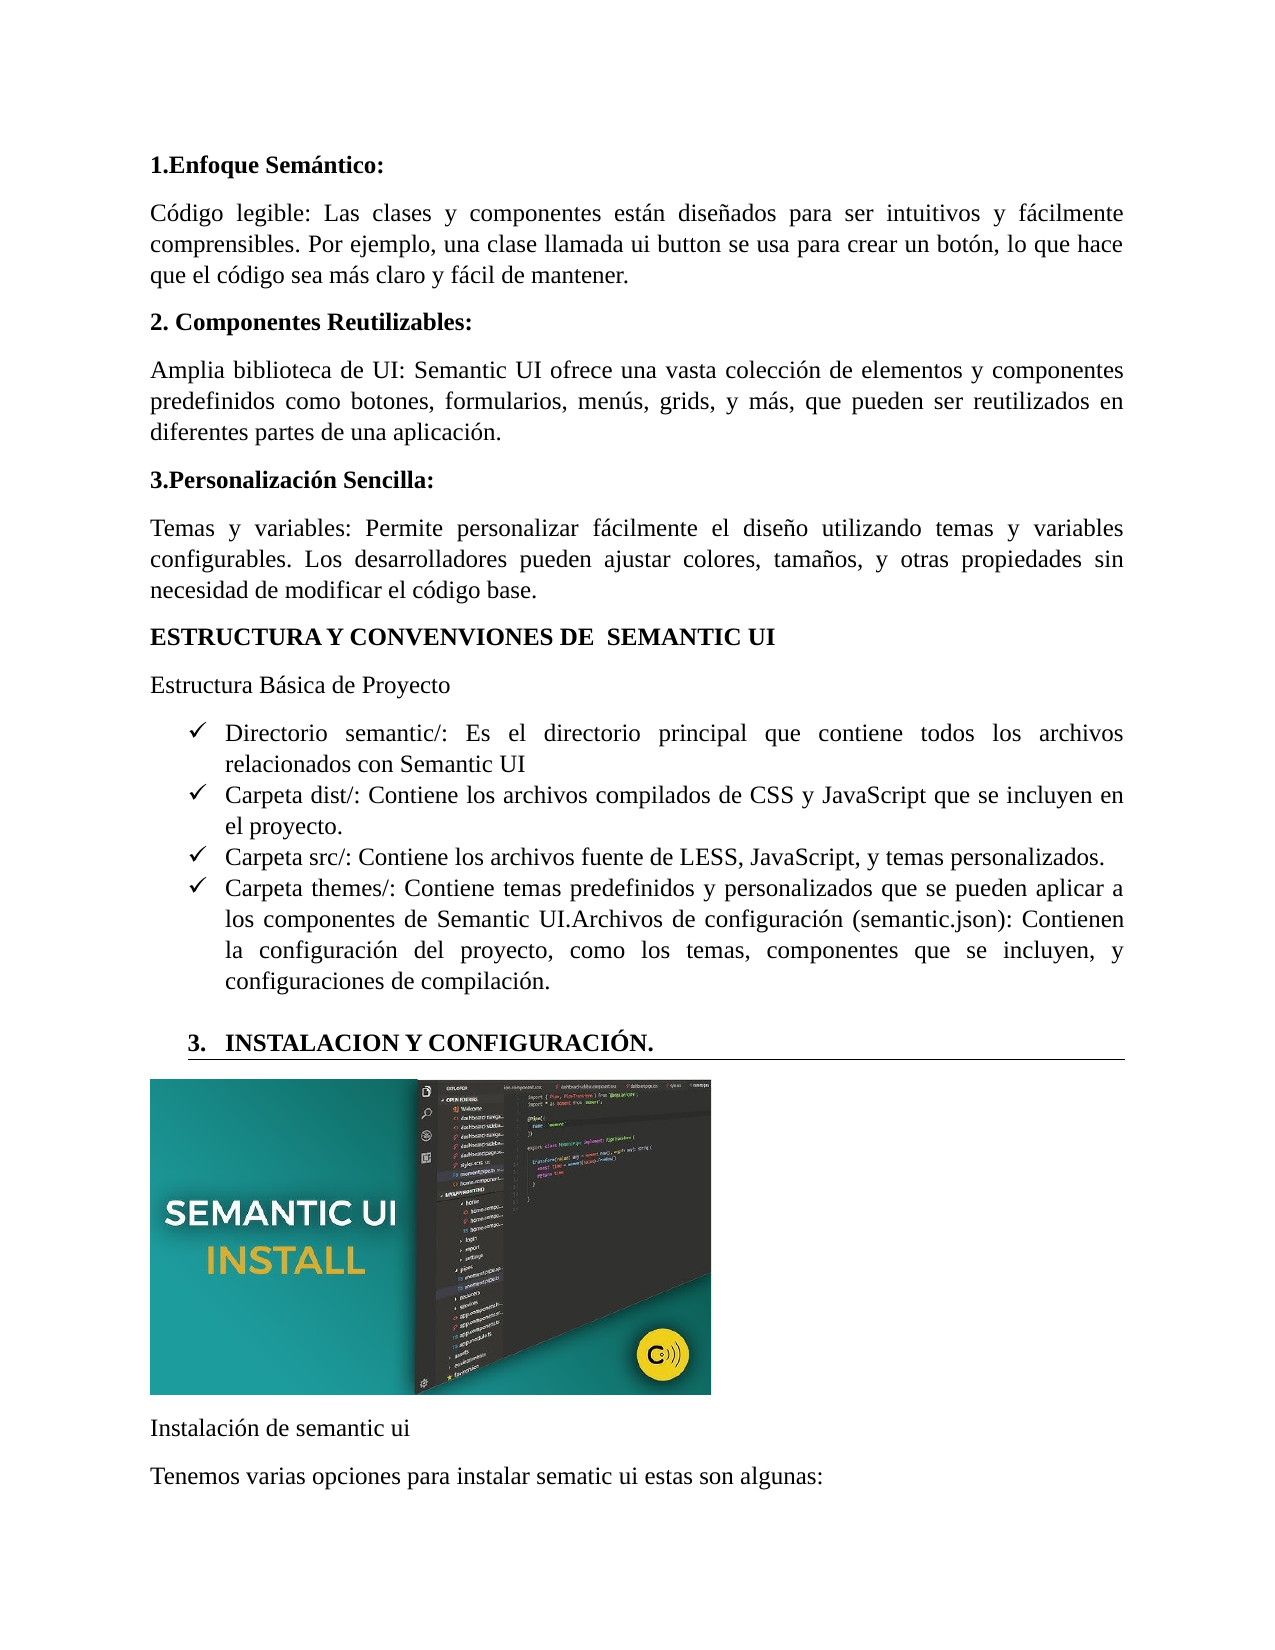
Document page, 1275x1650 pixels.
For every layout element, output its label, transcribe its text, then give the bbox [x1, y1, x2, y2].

text Amplia biblioteca de UI: Semantic UI ofrece una vasta colección de elementos y componentes predefinidos como botones, formularios, menús, grids, y más, que pueden ser reutilizados en diferentes partes de una aplicación. [150, 355, 1125, 446]
text 1.Enfoque Semántico: [150, 150, 1125, 179]
list Carpeta src/: Contiene los archivos fuente de LESS, JavaScript, y temas personalizados. [187, 842, 1125, 871]
text Instalación de semantic ui [150, 1413, 1125, 1442]
list INSTALACION Y CONFIGURACIÓN. [187, 1028, 1125, 1060]
list Carpeta dist/: Contiene los archivos compilados de CSS y JavaScript que se incluyen en el proyecto. [187, 780, 1125, 840]
text ESTRUCTURA Y CONVENVIONES DE SEMANTIC UI [150, 622, 1125, 651]
text Temas y variables: Permite personalizar fácilmente el diseño utilizando temas y variables configurables. Los desarrolladores pueden ajustar colores, tamaños, y otras propiedades sin necesidad de modificar el código base. [150, 513, 1125, 603]
text 2. Componentes Reutilizables: [150, 307, 1125, 336]
text 3.Personalización Sencilla: [150, 465, 1125, 494]
picture [150, 1079, 712, 1395]
list Carpeta themes/: Contiene temas predefinidos y personalizados que se pueden aplicar a los componentes de Semantic UI.Archivos de configuración (semantic.json): Contienen la configuración del proyecto, como los temas, componentes que se incluyen, y configuraciones de compilación. [187, 873, 1125, 995]
text Tenemos varias opciones para instalar sematic ui estas son algunas: [150, 1461, 1125, 1490]
text Estructura Básica de Proyecto [150, 670, 1125, 699]
text Código legible: Las clases y componentes están diseñados para ser intuitivos y fácilmente comprensibles. Por ejemplo, una clase llamada ui button se usa para crear un botón, lo que hace que el código sea más claro y fácil de mantener. [150, 198, 1125, 288]
list Directorio semantic/: Es el directorio principal que contiene todos los archivos relacionados con Semantic UI [187, 718, 1125, 778]
